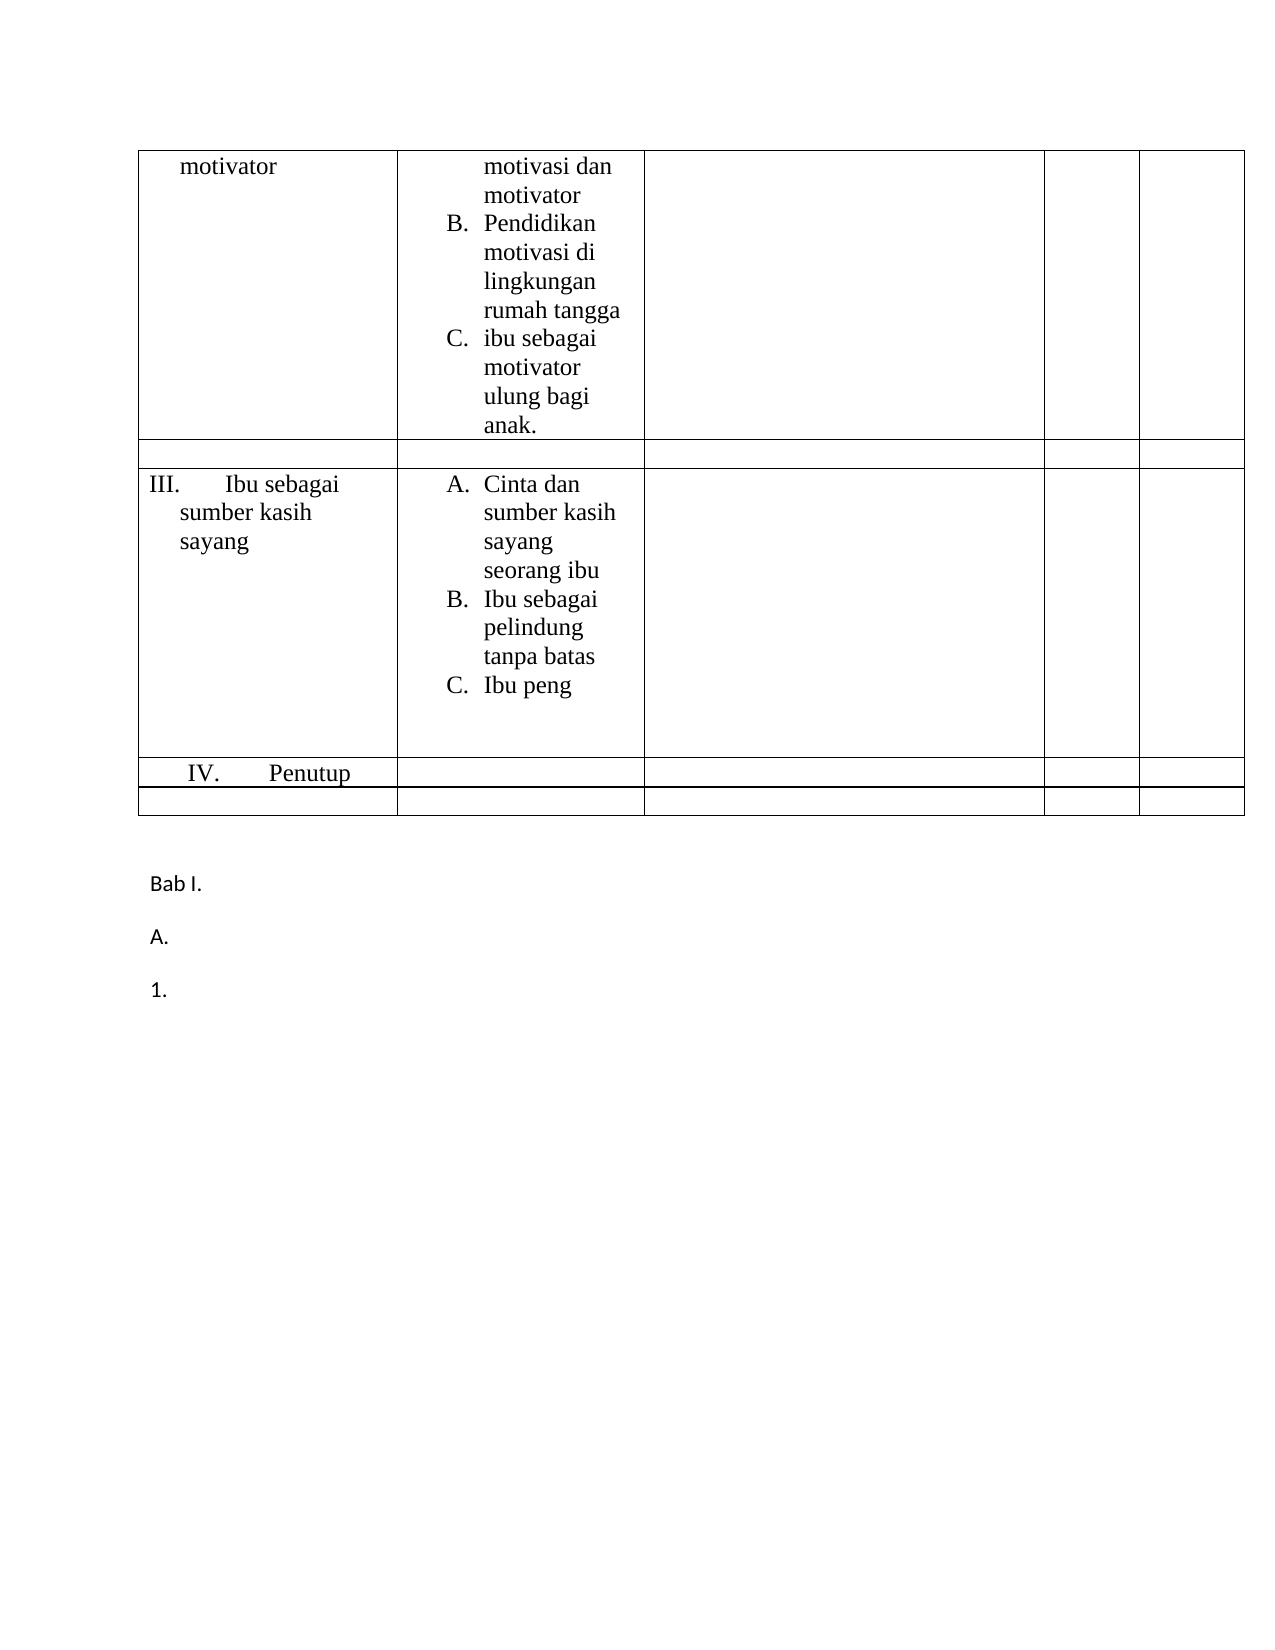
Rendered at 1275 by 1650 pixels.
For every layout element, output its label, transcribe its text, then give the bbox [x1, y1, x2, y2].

table_cell [1140, 151, 1244, 438]
table_cell [1140, 469, 1244, 757]
table_cell [1045, 151, 1139, 438]
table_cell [398, 151, 644, 438]
table_cell Penutup [139, 758, 397, 786]
table_cell Ibu sebagai sumber kasih sayang [139, 469, 397, 757]
text 1. [150, 976, 1125, 1003]
text A. [150, 922, 1125, 951]
table_cell [139, 788, 397, 815]
table_cell [645, 440, 1044, 468]
table_cell [645, 469, 1044, 757]
table_cell [1045, 758, 1139, 786]
table_cell [398, 788, 644, 815]
table_cell [398, 440, 644, 468]
table_cell [645, 788, 1044, 815]
table_cell [1045, 469, 1139, 757]
table_cell [398, 758, 644, 786]
table_cell [1140, 758, 1244, 786]
table_cell [645, 758, 1044, 786]
table_cell [1140, 788, 1244, 815]
table_cell [1140, 440, 1244, 468]
table_cell [1045, 440, 1139, 468]
table_cell [139, 440, 397, 468]
text Bab I. [150, 869, 1125, 897]
table_cell Cinta dan sumber kasih sayang seorang ibu Ibu sebagai pelindung tanpa batas Ibu peng [398, 469, 644, 757]
table_cell [1045, 788, 1139, 815]
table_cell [645, 151, 1044, 438]
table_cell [139, 151, 397, 438]
